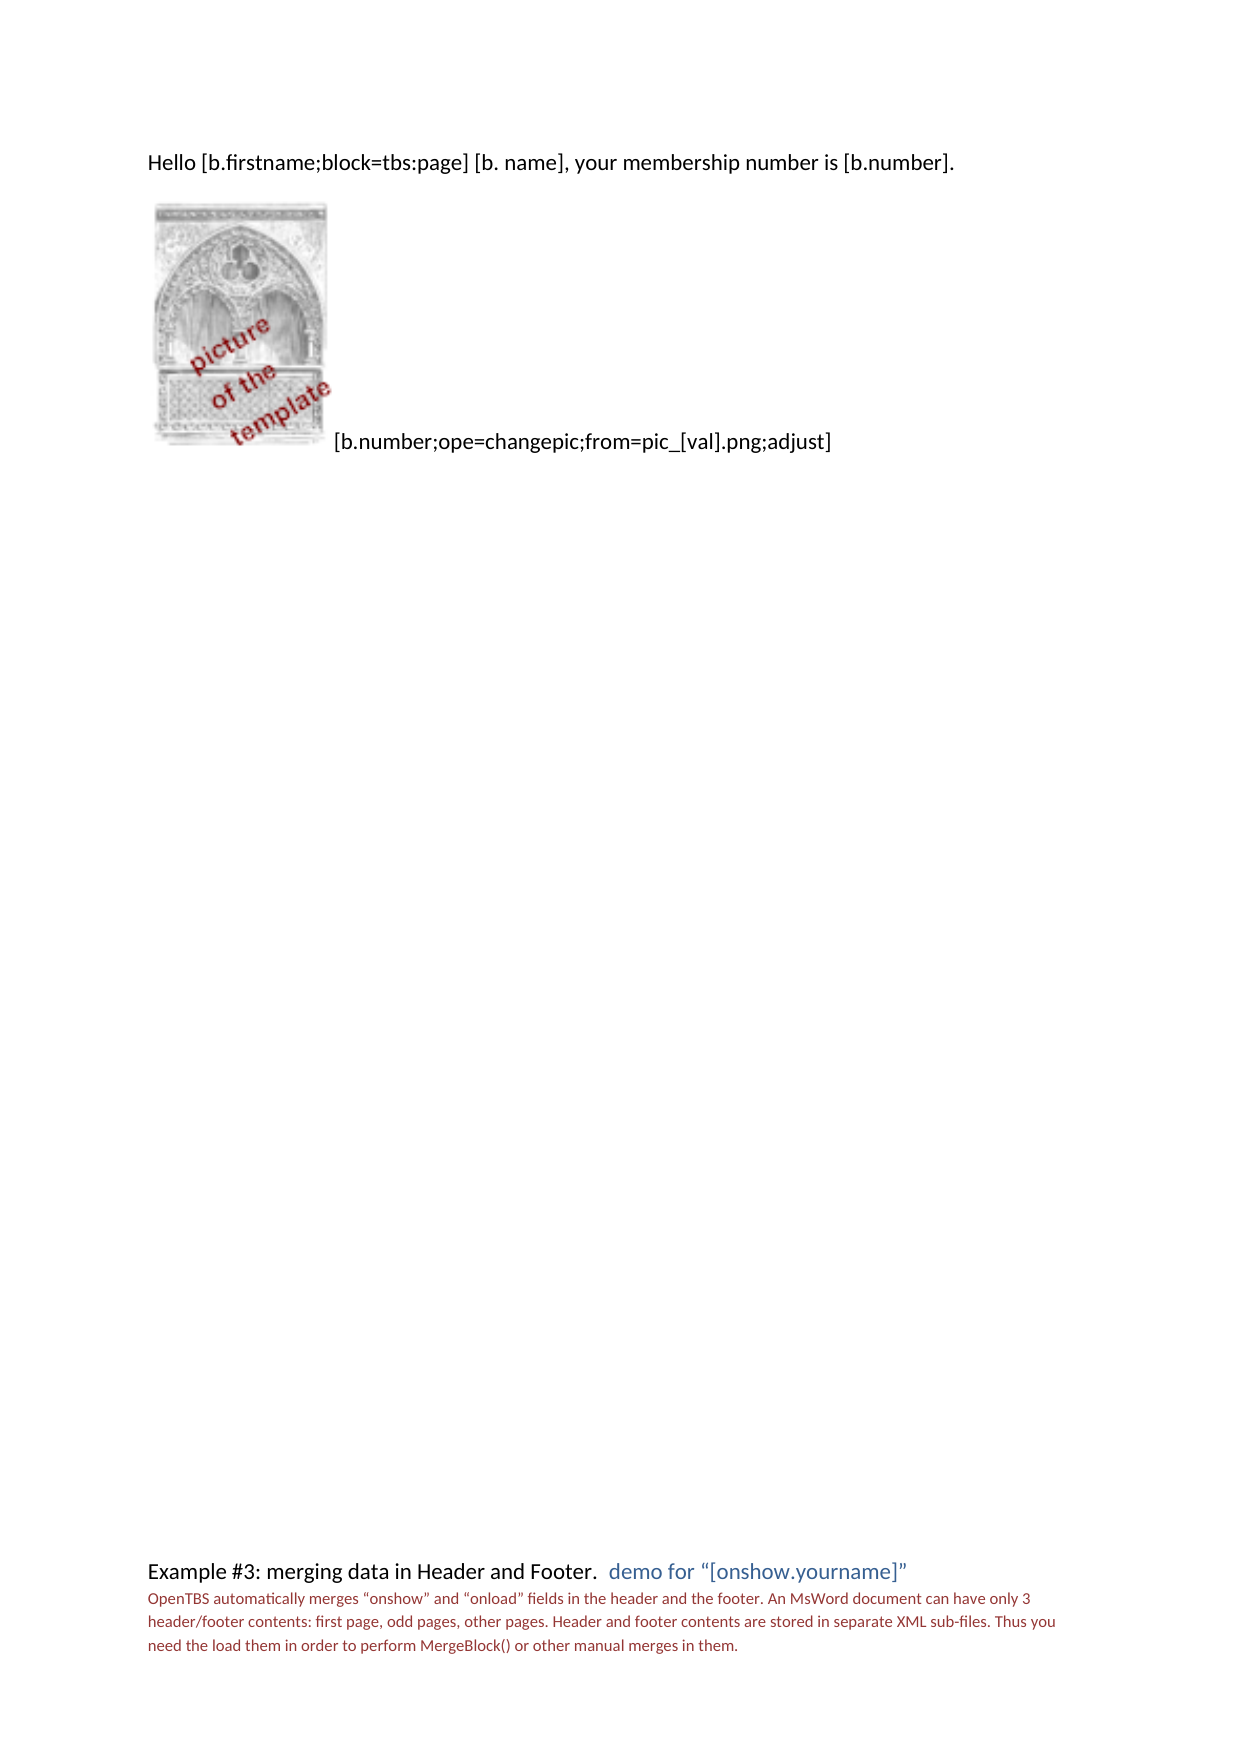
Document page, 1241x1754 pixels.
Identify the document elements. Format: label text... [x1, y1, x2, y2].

text Hello [b.firstname;block=tbs:page] [b. name], your membership number is [b.number]. [148, 148, 1092, 176]
text [b.number;ope=changepic;from=pic_[val].png;adjust] [148, 201, 1092, 455]
picture [147, 200, 334, 450]
